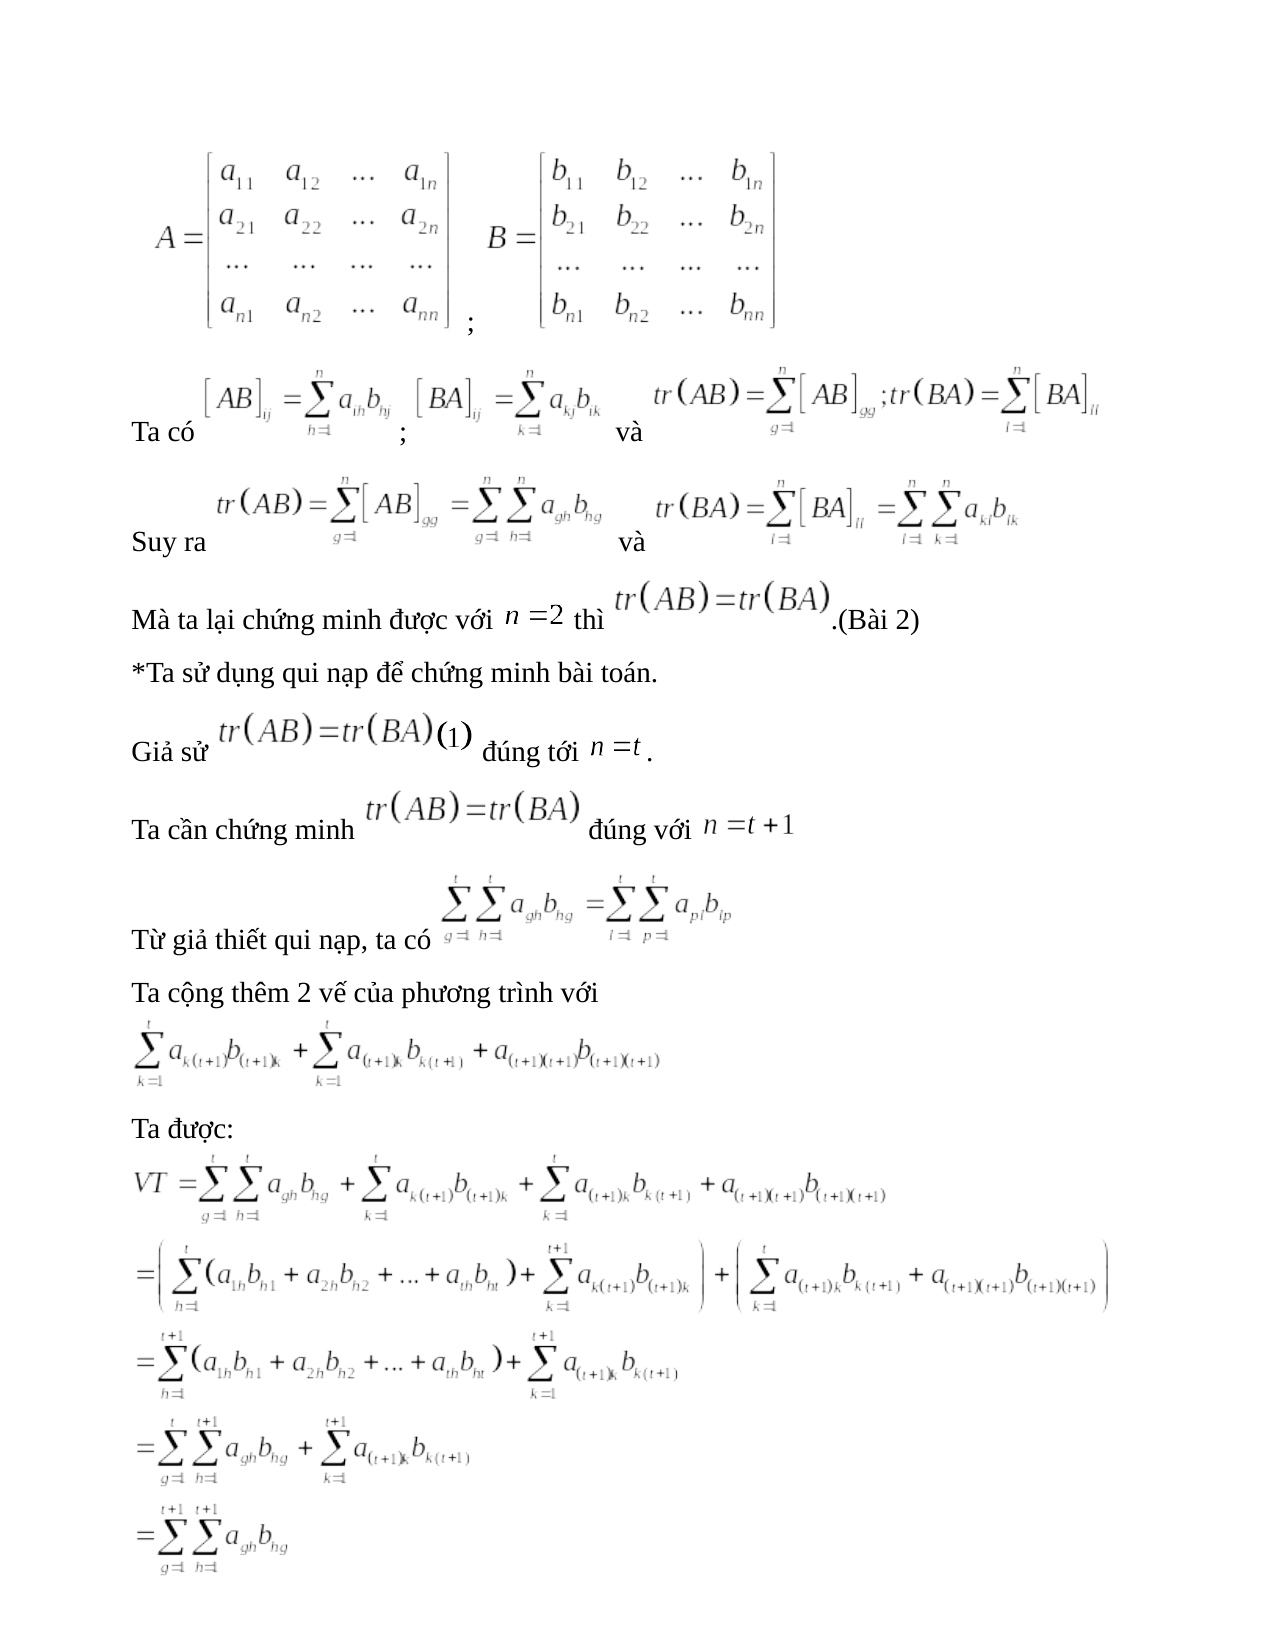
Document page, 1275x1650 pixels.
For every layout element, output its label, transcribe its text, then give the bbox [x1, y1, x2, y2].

text *Ta sử dụng qui nạp để chứng minh bài toán. [131, 655, 1125, 689]
text ; [131, 150, 1125, 337]
text Ta có ; và [131, 357, 1125, 447]
text Giả sử đúng tới . [131, 708, 1125, 767]
text Từ giả thiết qui nạp, ta có [131, 865, 1125, 956]
text Ta được: [131, 1111, 1125, 1581]
text Mà ta lại chứng minh được với thì .(Bài 2) [131, 577, 1125, 636]
text Ta cộng thêm 2 vế của phương trình với [131, 975, 1125, 1092]
text Ta cần chứng minh đúng với [131, 787, 1125, 846]
text Suy ra và [131, 467, 1125, 557]
